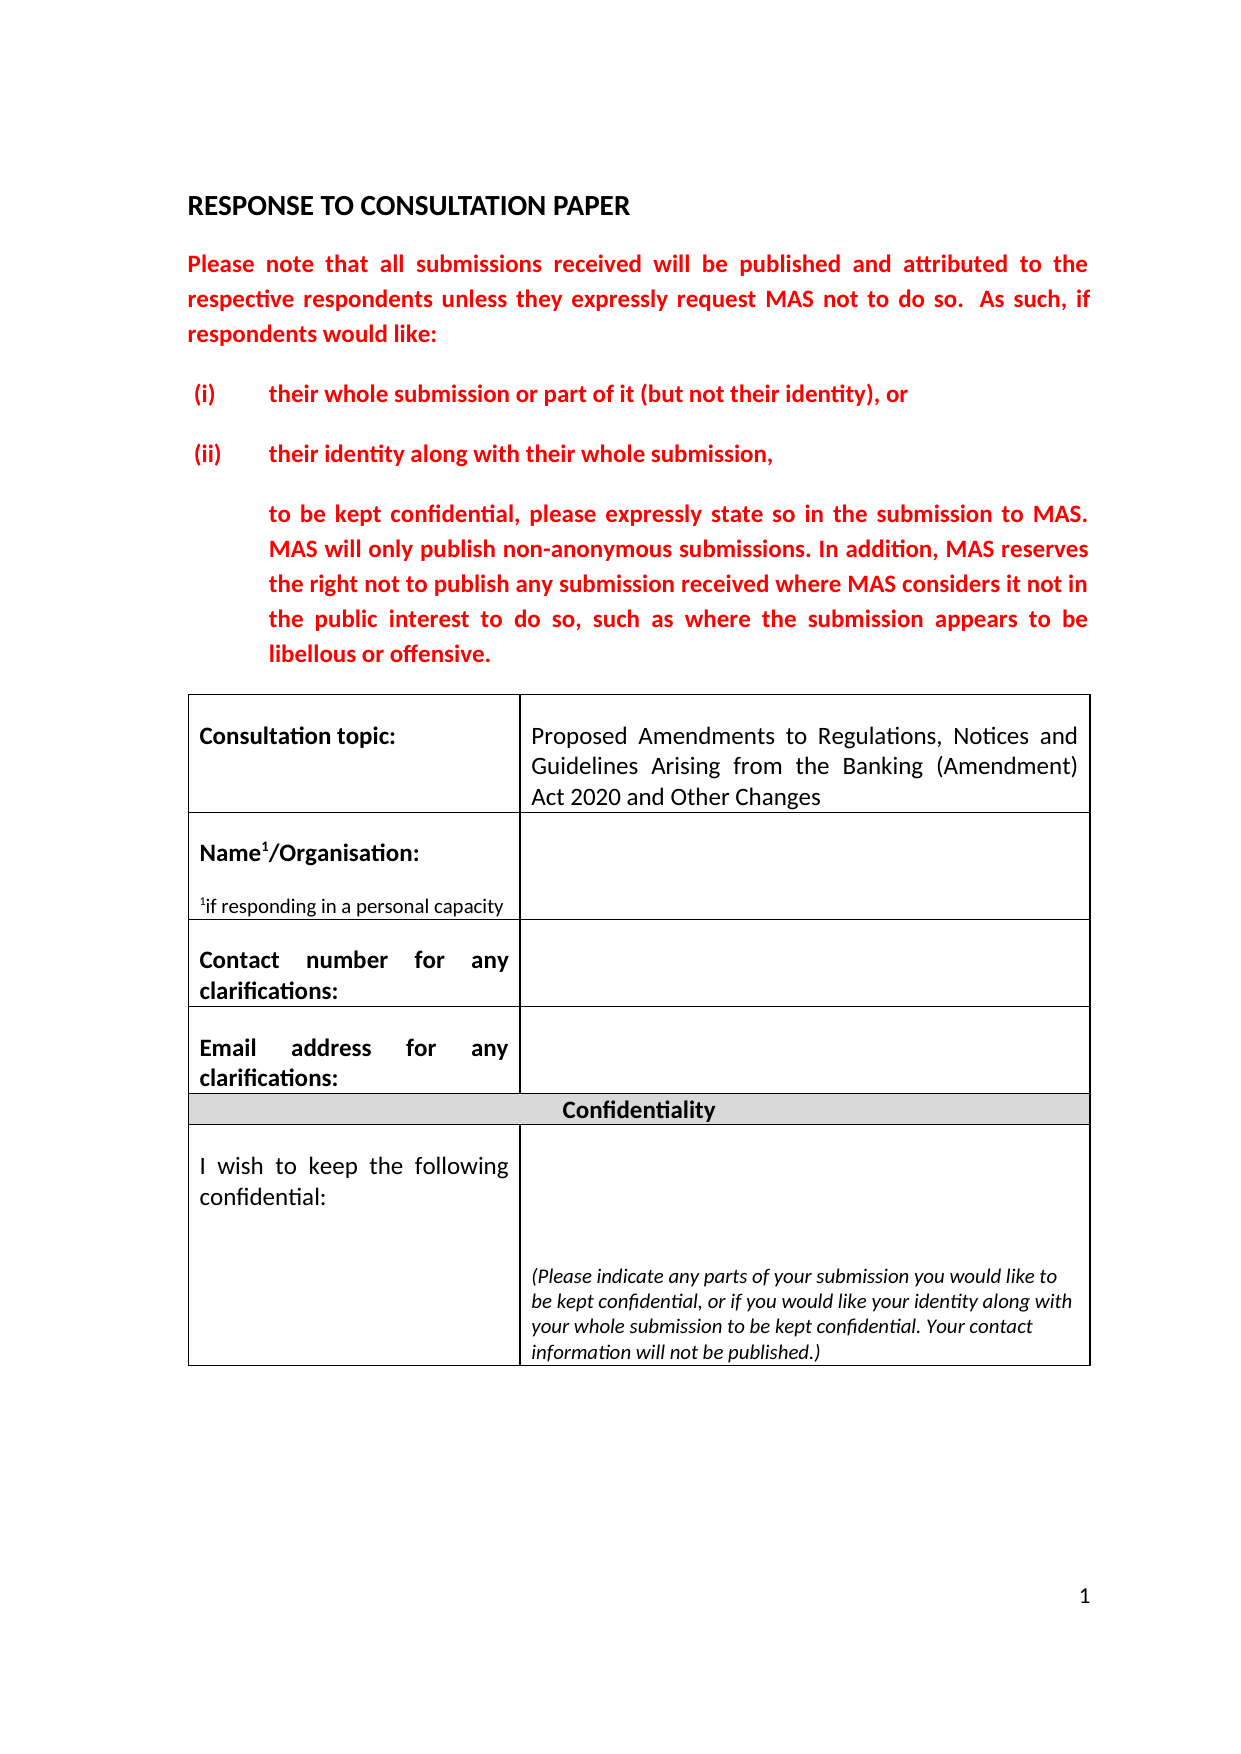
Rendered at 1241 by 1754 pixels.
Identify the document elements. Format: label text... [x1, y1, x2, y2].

table_cell [521, 920, 1089, 1006]
table_cell [521, 813, 1089, 918]
table_cell (Please indicate any parts of your submission you would like to be kept confidential, or if you would like your identity along with your whole submission to be kept confidential. Your contact information will not be published.) [521, 1125, 1089, 1364]
table_cell Name1/Organisation: 1if responding in a personal capacity [189, 813, 519, 918]
table_cell Contact number for any clarifications: [189, 920, 519, 1006]
list to be kept confidential, please expressly state so in the submission to MAS. MAS will only publish non-anonymous submissions. In addition, MAS reserves the right not to publish any submission received where MAS considers it not in the public interest to do so, such as where the submission appears to be libellous or offensive. [269, 498, 1090, 669]
table_cell Confidentiality [189, 1094, 1089, 1124]
list their identity along with their whole submission, [194, 438, 1090, 469]
table_header Consultation topic: [189, 695, 519, 812]
table_cell I wish to keep the following confidential: [189, 1125, 519, 1364]
table_header Proposed Amendments to Regulations, Notices and Guidelines Arising from the Banking (Amendment) Act 2020 and Other Changes [521, 695, 1089, 812]
subtitle RESPONSE TO CONSULTATION PAPER [187, 187, 1090, 223]
table_cell [521, 1007, 1089, 1093]
table_cell Email address for any clarifications: [189, 1007, 519, 1093]
list Please note that all submissions received will be published and attributed to the respective respondents unless they expressly request MAS not to do so. As such, if respondents would like: [187, 248, 1090, 349]
list their whole submission or part of it (but not their identity), or [194, 378, 1090, 409]
